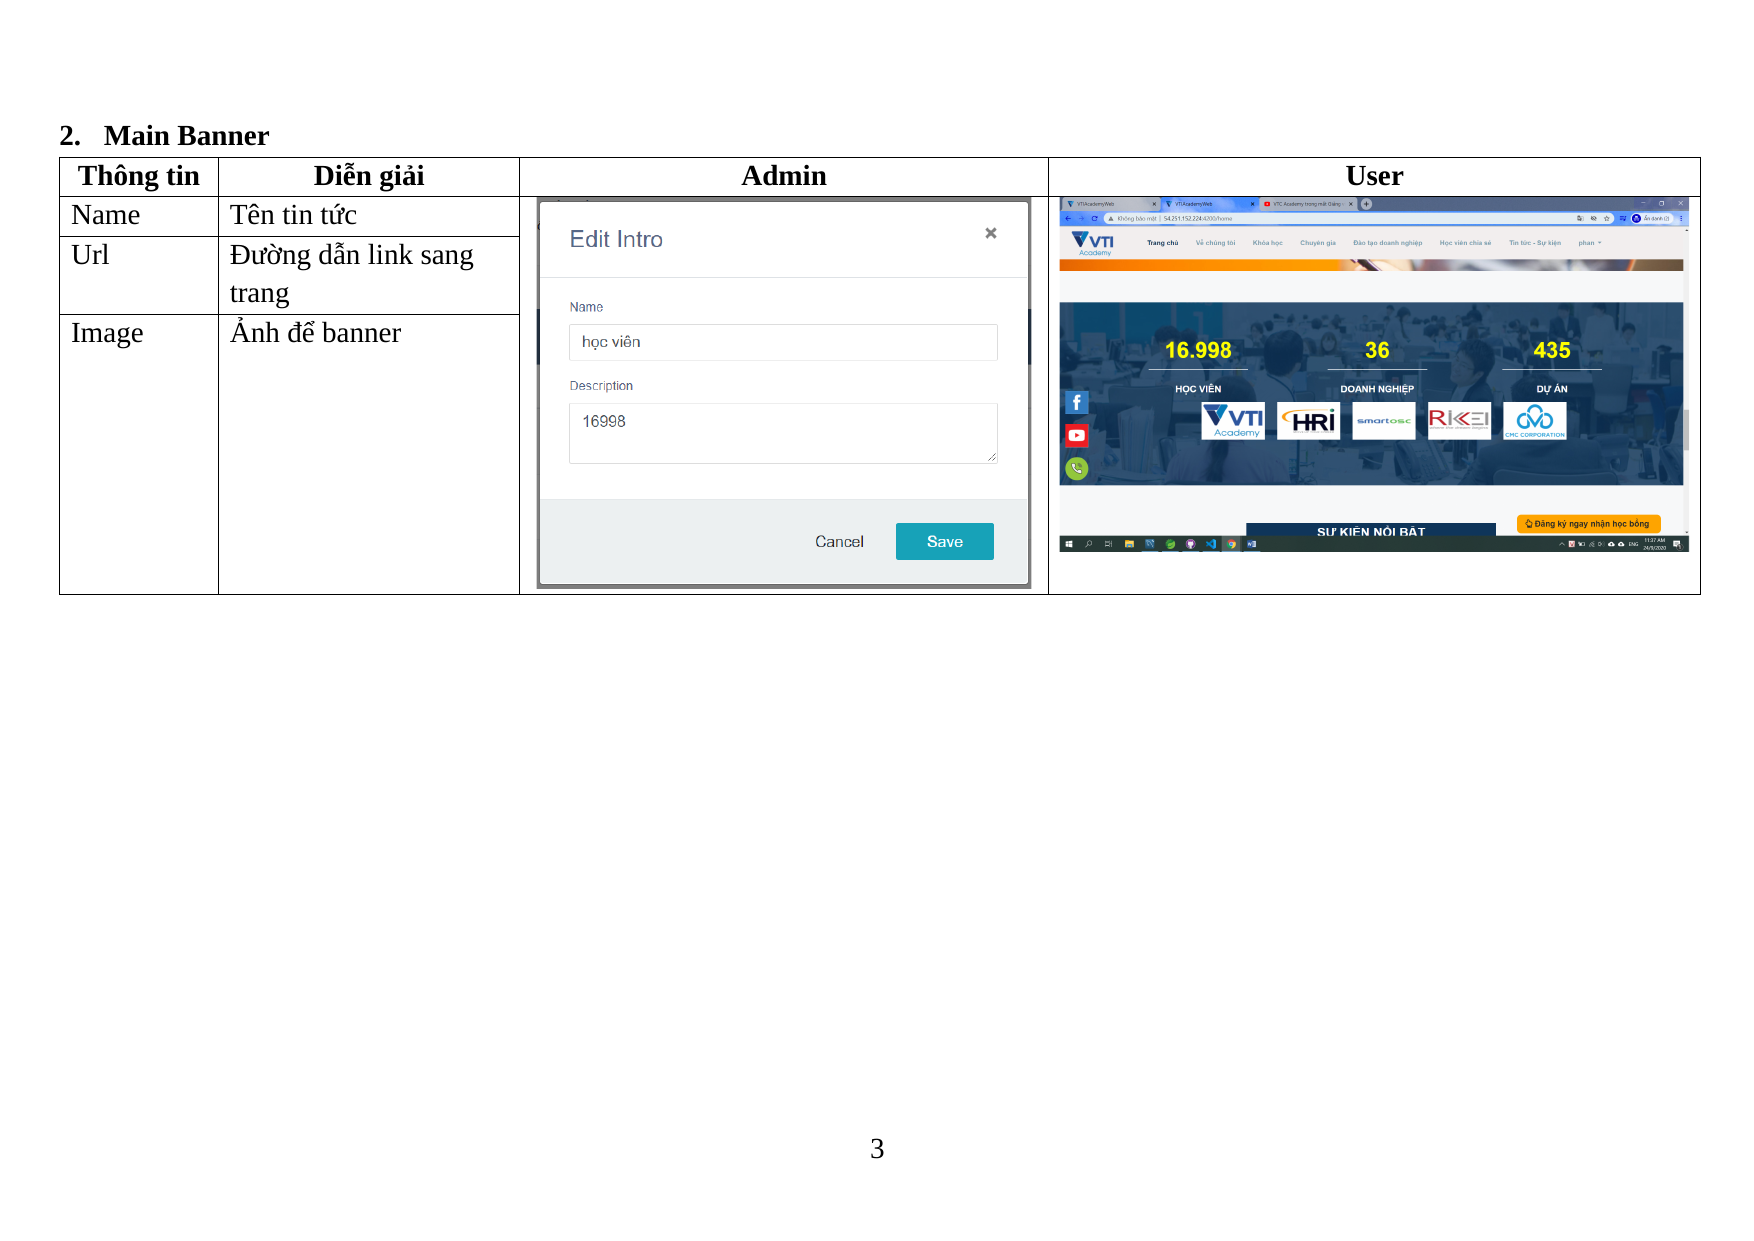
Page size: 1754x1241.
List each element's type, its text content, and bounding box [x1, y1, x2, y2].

table_header User [1049, 158, 1700, 196]
table_header Admin [520, 158, 1048, 196]
table_cell Url [60, 237, 218, 314]
table_cell [1049, 197, 1700, 594]
table_cell Ảnh để banner [219, 315, 519, 594]
table_header Diễn giải [219, 158, 519, 196]
table_header Thông tin [60, 158, 218, 196]
table_cell Tên tin tức [219, 197, 519, 236]
picture [1059, 197, 1690, 552]
picture [536, 197, 1032, 589]
table_cell [520, 197, 1048, 594]
list Main Banner [59, 118, 1695, 152]
table_cell Đường dẫn link sang trang [219, 237, 519, 314]
table_cell Name [60, 197, 218, 236]
table_cell Image [60, 315, 218, 594]
